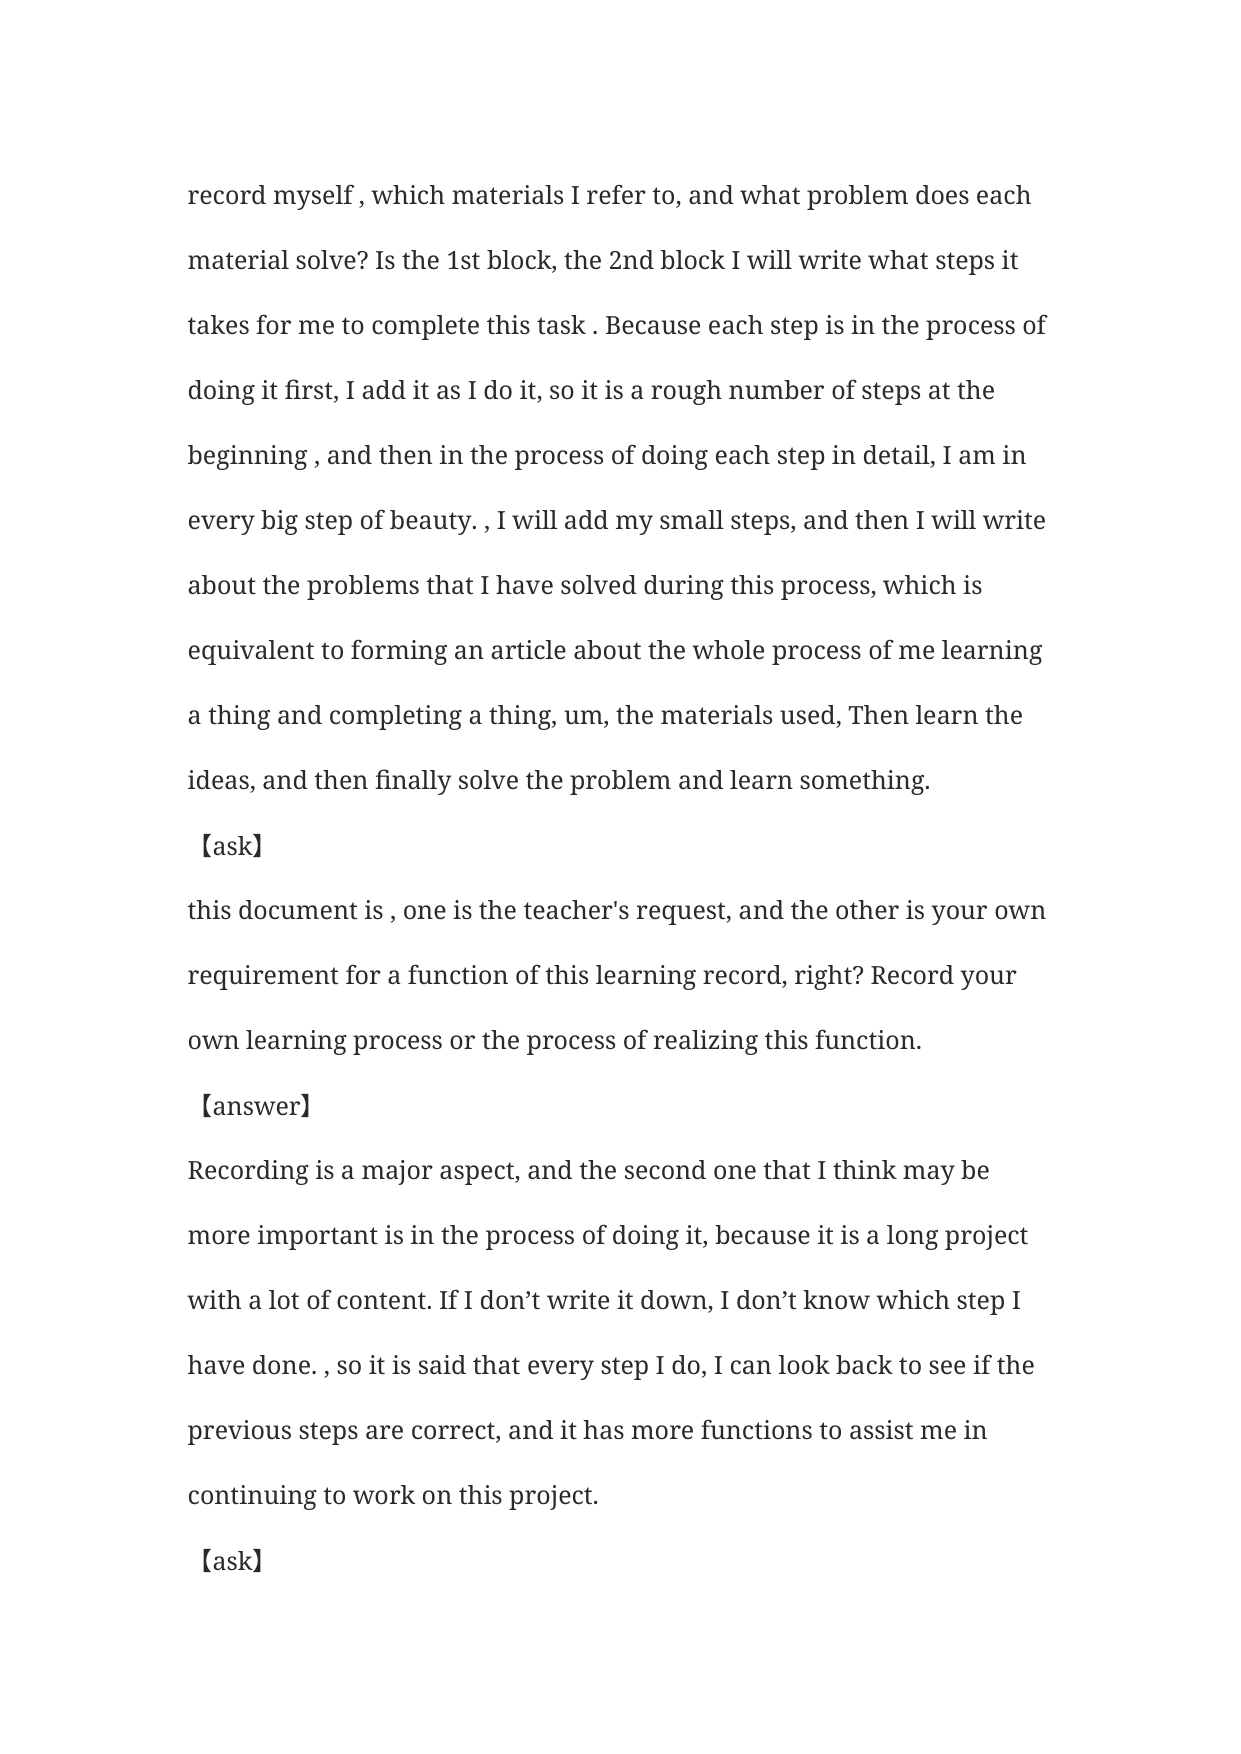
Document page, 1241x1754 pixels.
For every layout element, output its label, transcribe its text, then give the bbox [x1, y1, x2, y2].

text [187, 162, 1053, 812]
text Recording is a major aspect, and the second one that I think may be more important is in the process of doing it, because it is a long project with a lot of content. If I don’t write it down, I don’t know which step I have done. , so it is said that every step I do, I can look back to see if the previous steps are correct, and it has more functions to assist me in continuing to work on this project. [187, 1137, 1053, 1527]
text 【ask】 [187, 1527, 1053, 1592]
text 【answer】 [187, 1072, 1053, 1137]
text 【ask】 [187, 812, 1053, 877]
text this document is , one is the teacher's request, and the other is your own requirement for a function of this learning record, right? Record your own learning process or the process of realizing this function. [187, 877, 1053, 1072]
